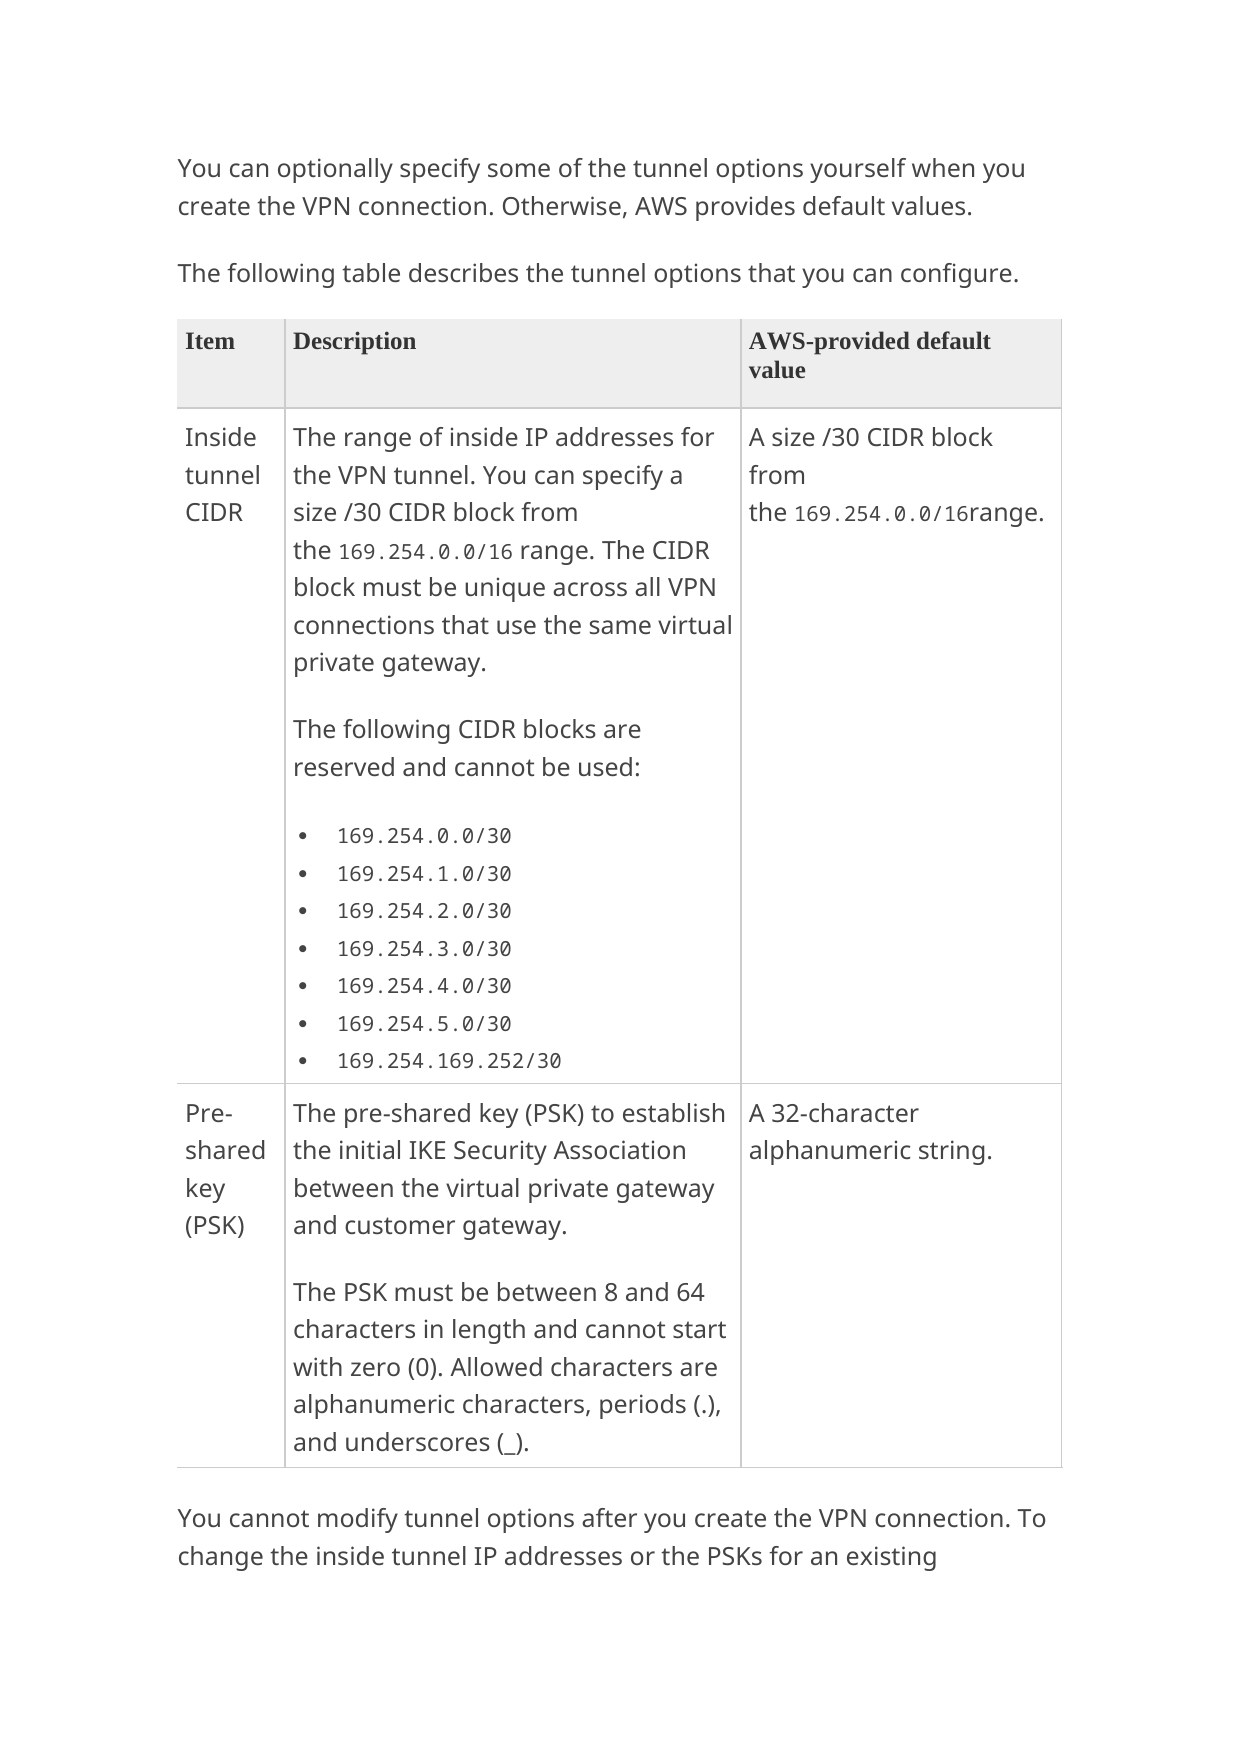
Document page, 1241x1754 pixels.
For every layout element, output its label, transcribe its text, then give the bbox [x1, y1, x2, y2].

table_cell The range of inside IP addresses for the VPN tunnel. You can specify a size /30 CIDR block from the 169.254.0.0/16 range. The CIDR block must be unique across all VPN connections that use the same virtual private gateway. The following CIDR blocks are reserved and cannot be used: 169.254.0.0/30 169.254.1.0/30 169.254.2.0/30 169.254.3.0/30 169.254.4.0/30 169.254.5.0/30 169.254.169.252/30 [286, 409, 740, 1083]
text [177, 148, 1063, 223]
table_header Item [177, 319, 284, 407]
table_cell The pre-shared key (PSK) to establish the initial IKE Security Association between the virtual private gateway and customer gateway. The PSK must be between 8 and 64 characters in length and cannot start with zero (0). Allowed characters are alphanumeric characters, periods (.), and underscores (_). [286, 1084, 740, 1467]
table_cell Pre-shared key (PSK) [177, 1084, 284, 1467]
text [177, 1497, 1063, 1572]
table_cell A size /30 CIDR block from the 169.254.0.0/16range. [742, 409, 1061, 1083]
table_header Description [286, 319, 740, 407]
table_cell A 32-character alphanumeric string. [742, 1084, 1061, 1467]
text The following table describes the tunnel options that you can configure. [177, 252, 1063, 289]
table_header AWS-provided default value [742, 319, 1061, 407]
table_cell Inside tunnel CIDR [177, 409, 284, 1083]
